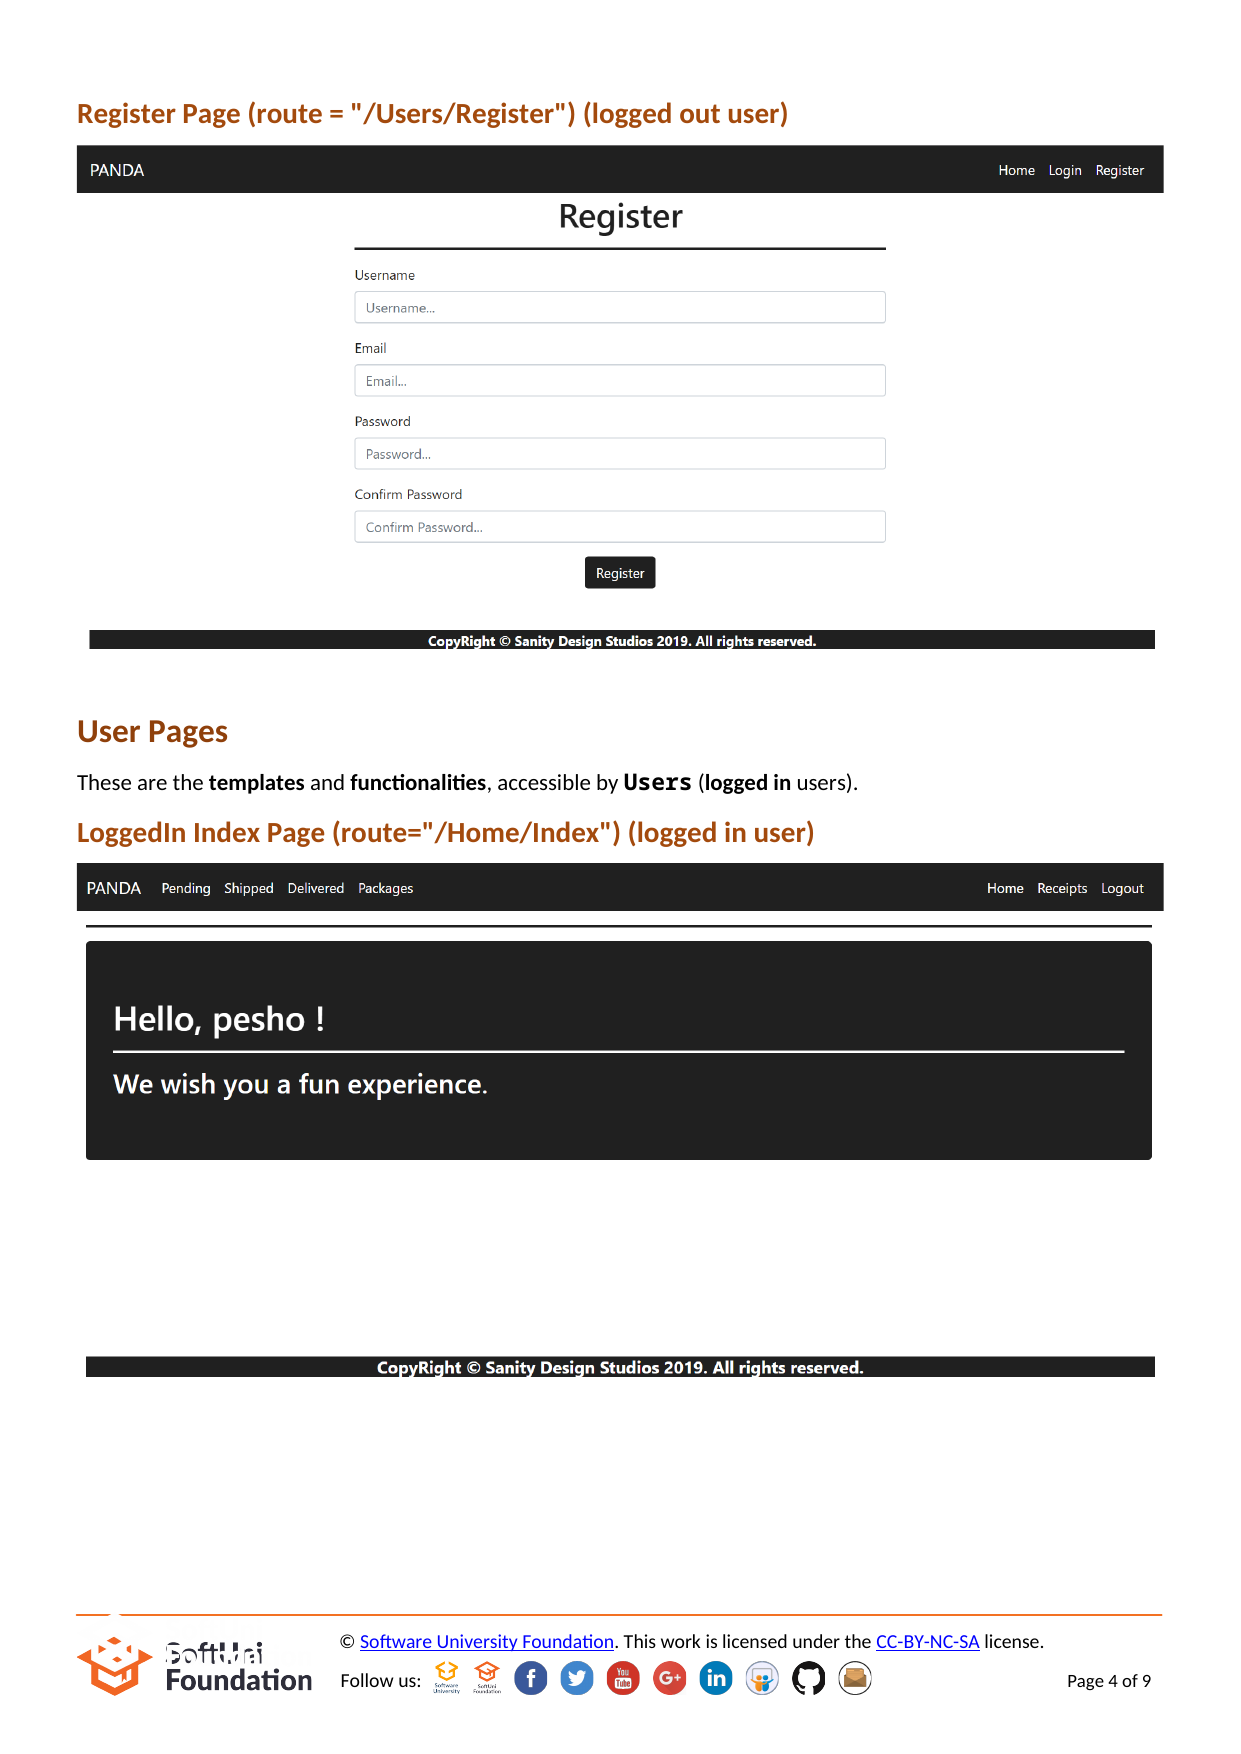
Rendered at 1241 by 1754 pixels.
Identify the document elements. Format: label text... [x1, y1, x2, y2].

picture [76, 144, 1164, 649]
picture [699, 1685, 709, 1695]
picture [76, 1612, 312, 1696]
picture [473, 1661, 501, 1695]
picture [76, 863, 1164, 1383]
picture [745, 1661, 779, 1695]
picture [838, 1661, 872, 1695]
picture [699, 1661, 709, 1671]
subtitle LoggedIn Index Page (route="/Home/Index") (logged in user) [77, 814, 1163, 849]
picture [723, 1685, 733, 1695]
picture [560, 1661, 594, 1695]
subtitle User Pages [77, 710, 1163, 751]
picture [514, 1661, 548, 1695]
picture [723, 1661, 733, 1671]
subtitle Register Page (route = "/Users/Register") (logged out user) [77, 95, 1163, 131]
picture [714, 1675, 725, 1685]
picture [606, 1661, 640, 1695]
picture [792, 1661, 825, 1695]
picture [433, 1661, 460, 1695]
text These are the templates and functionalities, accessible by Users (logged in users). [77, 766, 1163, 797]
picture [653, 1661, 687, 1695]
